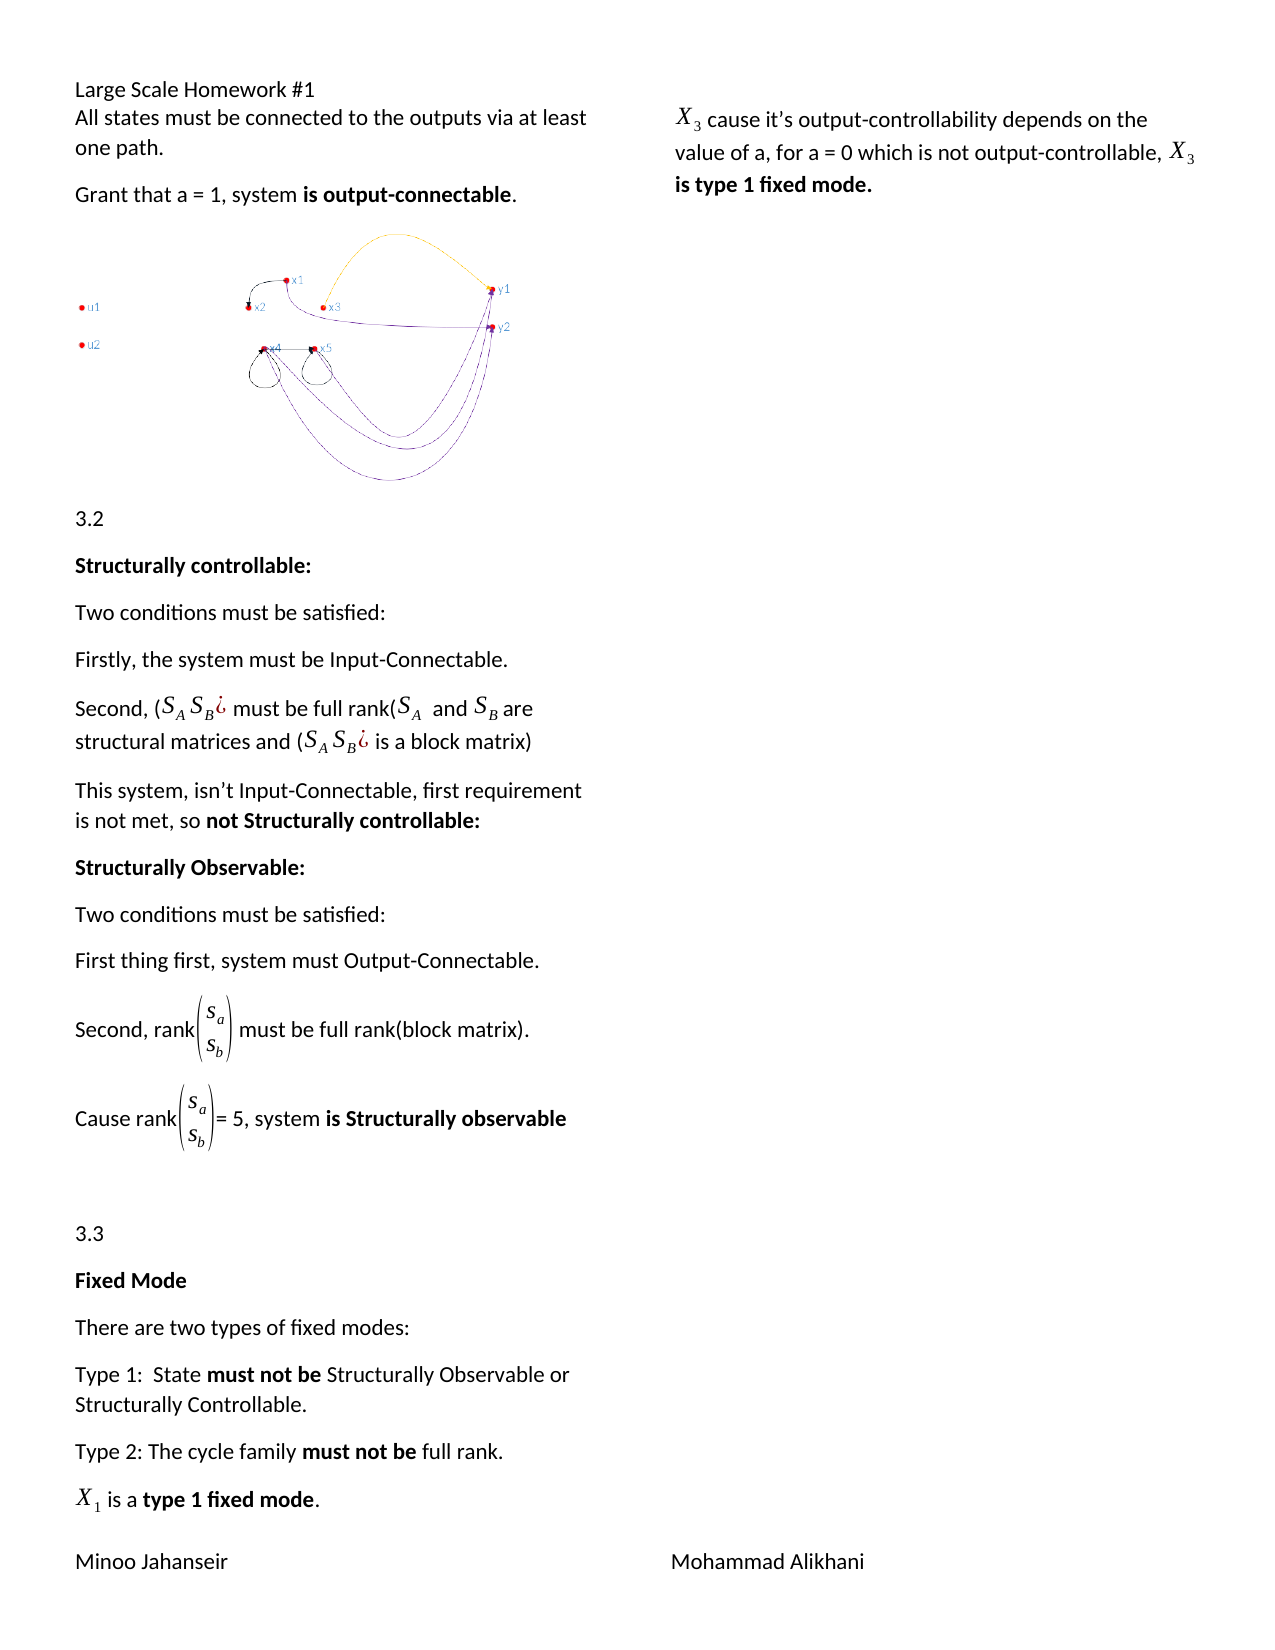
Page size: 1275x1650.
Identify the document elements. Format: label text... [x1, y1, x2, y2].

text Second, rank must be full rank(block matrix). [75, 993, 600, 1064]
text Firstly, the system must be Input-Connectable. [75, 645, 600, 673]
text 3.2 [75, 504, 600, 533]
text cause it’s output-controllability depends on the value of a, for a = 0 which is not output-controllable, is type 1 fixed mode. [675, 103, 1200, 198]
text Fixed Mode [75, 1266, 600, 1294]
text Structurally Observable: [75, 853, 600, 881]
text All states must be connected to the outputs via at least one path. [75, 103, 600, 161]
text Type 2: The cycle family must not be full rank. [75, 1437, 600, 1465]
text Cause rank= 5, system is Structurally observable [75, 1083, 600, 1154]
text Structurally controllable: [75, 551, 600, 579]
text This system, isn’t Input-Connectable, first requirement is not met, so not Structurally controllable: [75, 776, 600, 834]
text Two conditions must be satisfied: [75, 900, 600, 928]
text Second, ( must be full rank( and are structural matrices and ( is a block matrix) [75, 692, 600, 757]
text Two conditions must be satisfied: [75, 598, 600, 626]
text There are two types of fixed modes: [75, 1313, 600, 1341]
text Type 1: State must not be Structurally Observable or Structurally Controllable. [75, 1360, 600, 1418]
text First thing first, system must Output-Connectable. [75, 947, 600, 975]
text is a type 1 fixed mode. [75, 1484, 600, 1515]
text 3.3 [75, 1219, 600, 1247]
text Grant that a = 1, system is output-connectable. [75, 180, 600, 208]
